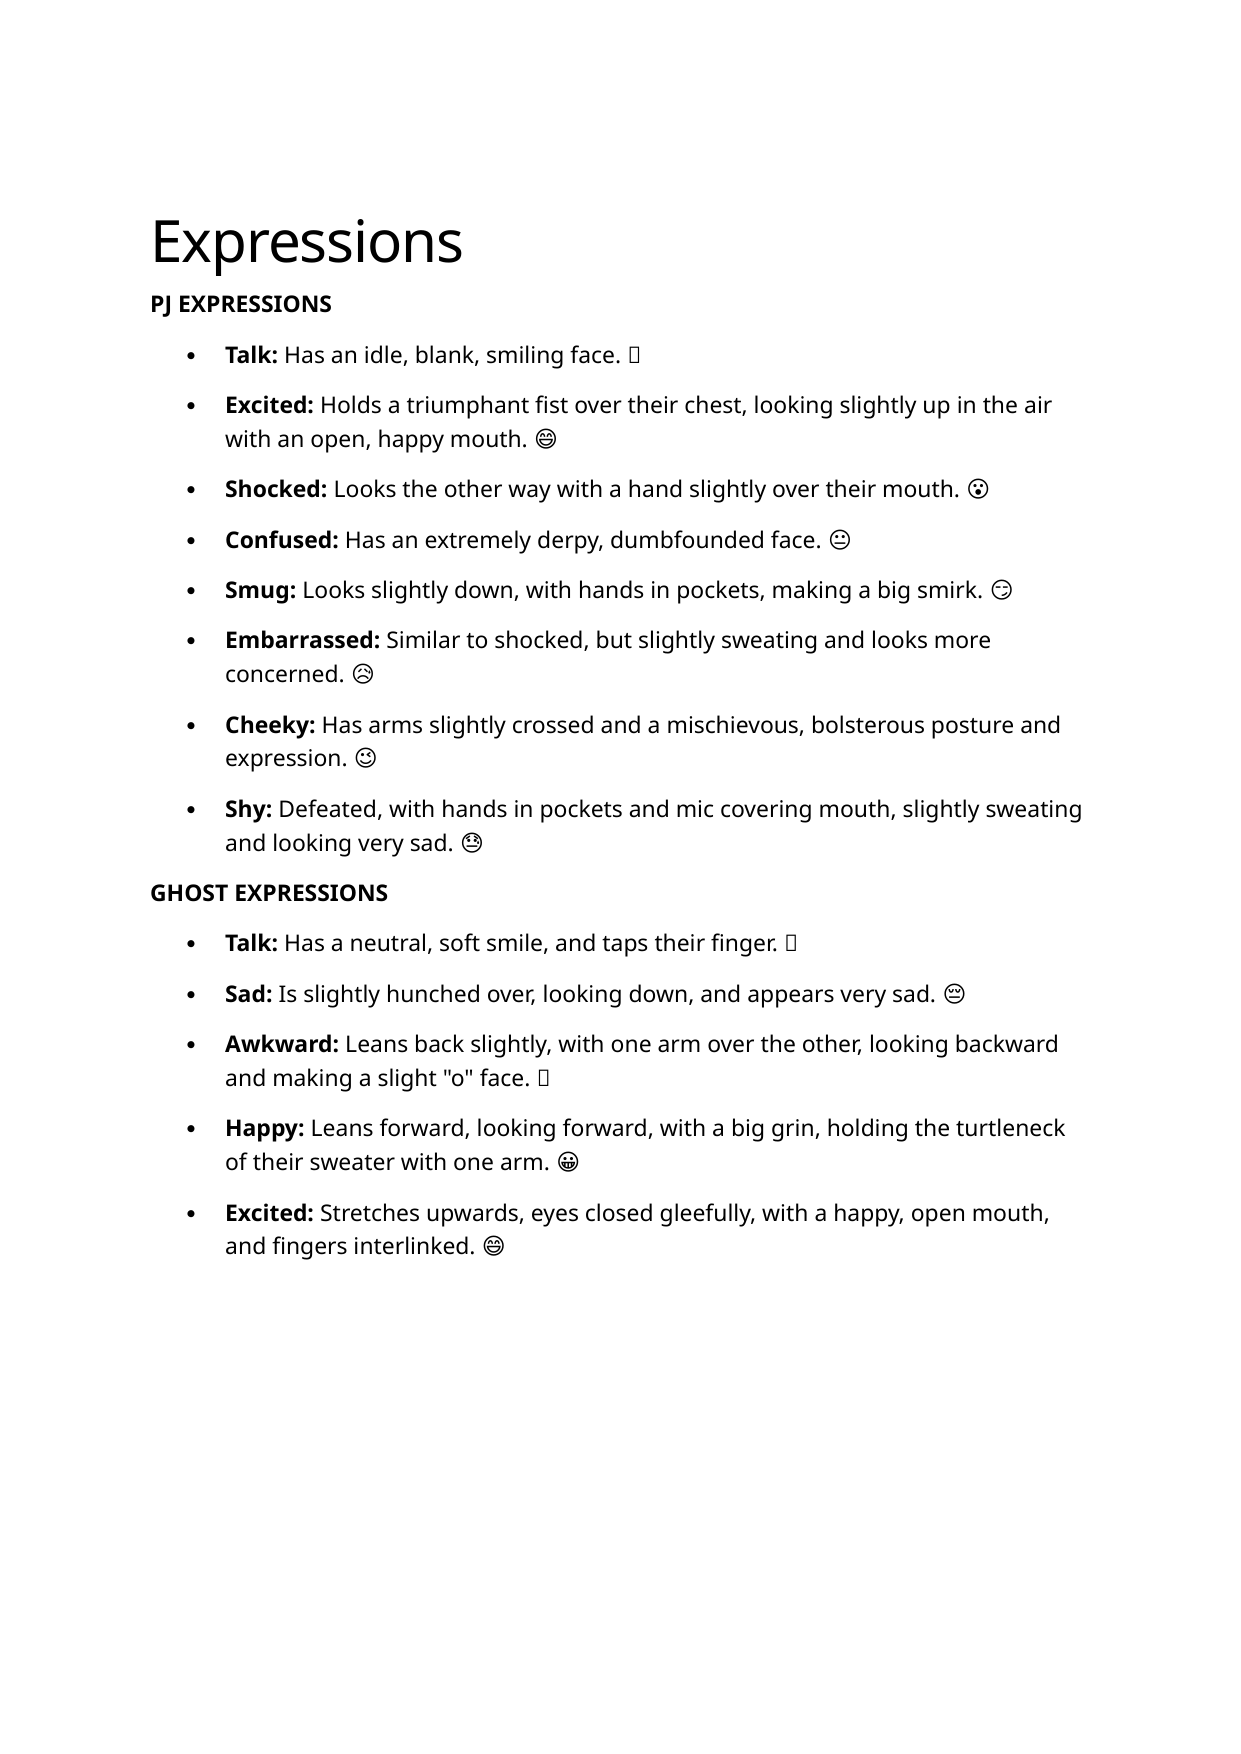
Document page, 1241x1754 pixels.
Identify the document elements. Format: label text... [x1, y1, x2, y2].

list Happy: Leans forward, looking forward, with a big grin, holding the turtleneck of their sweater with one arm. [187, 1112, 1090, 1177]
text PJ EXPRESSIONS [150, 288, 1090, 319]
list Sad: Is slightly hunched over, looking down, and appears very sad. 😔 [187, 978, 1090, 1009]
list Embarrassed: Similar to shocked, but slightly sweating and looks more concerned. [187, 624, 1090, 689]
list Excited: Holds a triumphant fist over their chest, looking slightly up in the air with an open, happy mouth. 😄 [187, 389, 1090, 454]
list Talk: Has an idle, blank, smiling face. [187, 339, 1090, 370]
list Smug: Looks slightly down, with hands in pockets, making a big smirk. 😏 [187, 574, 1090, 605]
list Awkward: Leans back slightly, with one arm over the other, looking backward and making a slight "o" face. 😬 [187, 1028, 1090, 1093]
list Talk: Has a neutral, soft smile, and taps their finger. 🙂 [187, 927, 1090, 959]
list Shocked: Looks the other way with a hand slightly over their mouth. 😮 [187, 473, 1090, 504]
list Confused: Has an extremely derpy, dumbfounded face. 😐 [187, 524, 1090, 555]
list Excited: Stretches upwards, eyes closed gleefully, with a happy, open mouth, and fingers interlinked. [187, 1197, 1090, 1262]
title Expressions [150, 200, 1090, 280]
text GHOST EXPRESSIONS [150, 877, 1090, 908]
list Shy: Defeated, with hands in pockets and mic covering mouth, slightly sweating and looking very sad. [187, 793, 1090, 858]
list Cheeky: Has arms slightly crossed and a mischievous, bolsterous posture and expression. 😉 [187, 709, 1090, 774]
